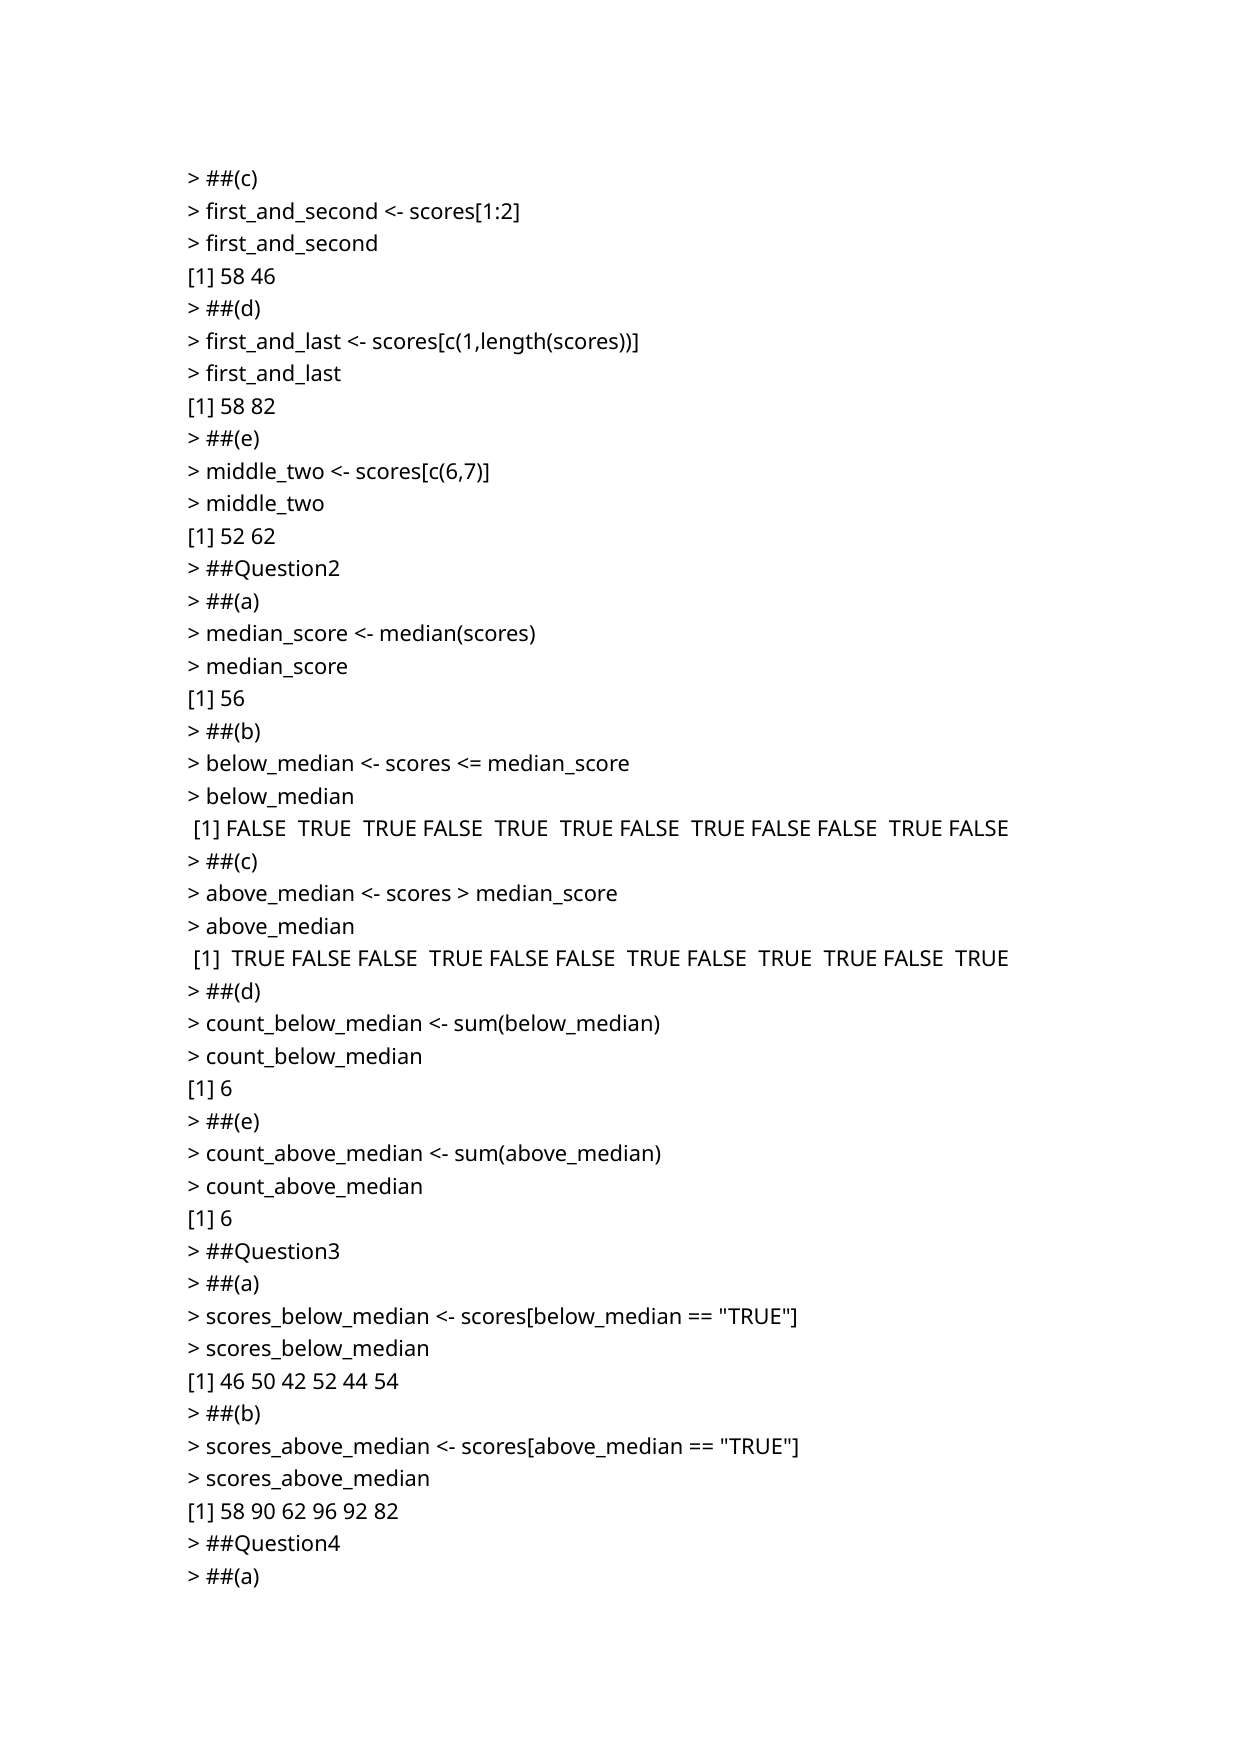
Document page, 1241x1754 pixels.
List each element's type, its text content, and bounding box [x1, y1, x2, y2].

text > scores_above_median [187, 1462, 1053, 1494]
text > middle_two <- scores[c(6,7)] [187, 454, 1053, 487]
text > ##(e) [187, 422, 1053, 454]
text [1] 46 50 42 52 44 54 [187, 1364, 1053, 1397]
text > count_above_median [187, 1169, 1053, 1202]
text > ##Question2 [187, 552, 1053, 584]
text > first_and_last [187, 357, 1053, 389]
text > ##(d) [187, 974, 1053, 1007]
text > above_median [187, 909, 1053, 942]
text > first_and_last <- scores[c(1,length(scores))] [187, 324, 1053, 357]
text [1] 58 82 [187, 389, 1053, 422]
text > ##(b) [187, 1397, 1053, 1429]
text > below_median [187, 779, 1053, 812]
text > count_above_median <- sum(above_median) [187, 1137, 1053, 1169]
text > ##Question3 [187, 1234, 1053, 1267]
text > scores_below_median [187, 1332, 1053, 1364]
text > ##(a) [187, 1559, 1053, 1592]
text > ##(a) [187, 584, 1053, 617]
text > count_below_median [187, 1039, 1053, 1072]
text > first_and_second [187, 227, 1053, 259]
text > median_score [187, 649, 1053, 682]
text > above_median <- scores > median_score [187, 877, 1053, 909]
text > count_below_median <- sum(below_median) [187, 1007, 1053, 1039]
text [1] 58 90 62 96 92 82 [187, 1494, 1053, 1527]
text > ##(c) [187, 162, 1053, 194]
text > ##(d) [187, 292, 1053, 324]
text > ##(c) [187, 844, 1053, 877]
text > middle_two [187, 487, 1053, 519]
text [1] 6 [187, 1202, 1053, 1234]
text > first_and_second <- scores[1:2] [187, 194, 1053, 227]
text > ##(e) [187, 1104, 1053, 1137]
text [1] TRUE FALSE FALSE TRUE FALSE FALSE TRUE FALSE TRUE TRUE FALSE TRUE [187, 942, 1053, 974]
text > scores_below_median <- scores[below_median == "TRUE"] [187, 1299, 1053, 1332]
text [1] 6 [187, 1072, 1053, 1104]
text > ##(a) [187, 1267, 1053, 1299]
text > ##Question4 [187, 1527, 1053, 1559]
text [1] 58 46 [187, 259, 1053, 292]
text > scores_above_median <- scores[above_median == "TRUE"] [187, 1429, 1053, 1462]
text [1] FALSE TRUE TRUE FALSE TRUE TRUE FALSE TRUE FALSE FALSE TRUE FALSE [187, 812, 1053, 844]
text [1] 56 [187, 682, 1053, 714]
text > below_median <- scores <= median_score [187, 747, 1053, 779]
text > ##(b) [187, 714, 1053, 747]
text > median_score <- median(scores) [187, 617, 1053, 649]
text [1] 52 62 [187, 519, 1053, 552]
